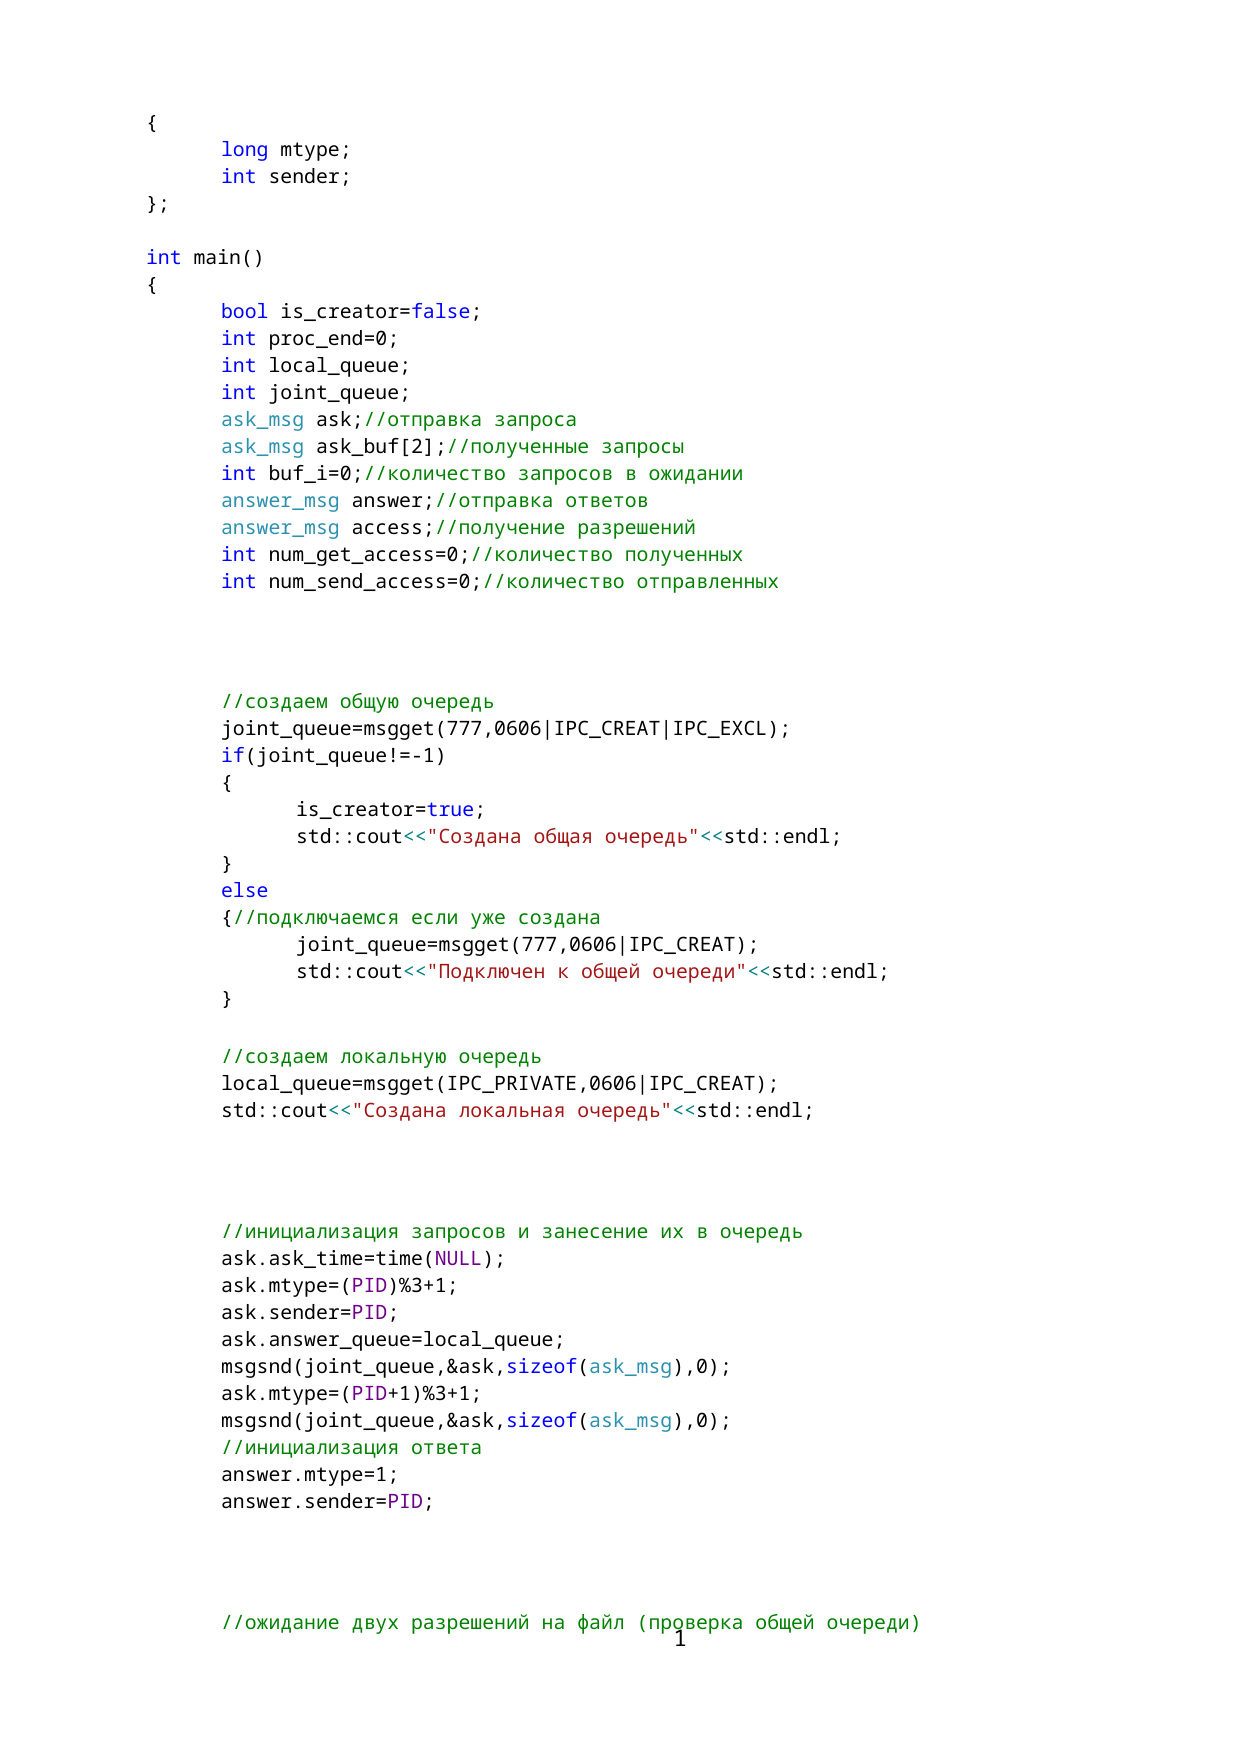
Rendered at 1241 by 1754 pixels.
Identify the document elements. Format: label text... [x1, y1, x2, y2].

text { [146, 270, 1192, 297]
text //инициализация ответа [146, 1433, 1192, 1460]
text answer_msg access;//получение разрешений [146, 513, 1192, 540]
text int local_queue; [146, 351, 1192, 378]
text int num_get_access=0;//количество полученных [146, 540, 1192, 567]
text int joint_queue; [146, 378, 1192, 405]
text //инициализация запросов и занесение их в очередь [146, 1217, 1192, 1244]
text ask_msg ask_buf[2];//полученные запросы [146, 432, 1192, 459]
text joint_queue=msgget(777,0606|IPC_CREAT|IPC_EXCL); [146, 715, 1192, 742]
text int main() [146, 243, 1192, 270]
text std::cout<<"Создана общая очередь"<<std::endl; [146, 823, 1192, 849]
text joint_queue=msgget(777,0606|IPC_CREAT); [146, 931, 1192, 957]
text is_creator=true; [146, 796, 1192, 823]
text else [146, 877, 1192, 903]
text } [146, 849, 1192, 877]
text ask_msg ask;//отправка запроса [146, 405, 1192, 432]
text ask.ask_time=time(NULL); [146, 1244, 1192, 1271]
text //ожидание двух разрешений на файл (проверка общей очереди) [146, 1608, 1192, 1635]
text answer.mtype=1; [146, 1460, 1192, 1487]
text ask.mtype=(PID)%3+1; [146, 1271, 1192, 1298]
text } [146, 984, 1192, 1011]
text answer.sender=PID; [146, 1487, 1192, 1514]
text ask.sender=PID; [146, 1298, 1192, 1325]
text //создаем общую очередь [146, 688, 1192, 715]
text std::cout<<"Создана локальная очередь"<<std::endl; [146, 1097, 1192, 1124]
text std::cout<<"Подключен к общей очереди"<<std::endl; [146, 957, 1192, 984]
text ask.answer_queue=local_queue; [146, 1325, 1192, 1352]
text bool is_creator=false; [146, 297, 1192, 324]
text local_queue=msgget(IPC_PRIVATE,0606|IPC_CREAT); [146, 1070, 1192, 1097]
text msgsnd(joint_queue,&ask,sizeof(ask_msg),0); [146, 1352, 1192, 1379]
text }; [146, 189, 1192, 216]
text int num_send_access=0;//количество отправленных [146, 567, 1192, 594]
text if(joint_queue!=-1) [146, 742, 1192, 769]
text answer_msg answer;//отправка ответов [146, 486, 1192, 513]
text ask.mtype=(PID+1)%3+1; [146, 1379, 1192, 1406]
text { [146, 108, 1192, 135]
text msgsnd(joint_queue,&ask,sizeof(ask_msg),0); [146, 1406, 1192, 1433]
text int sender; [146, 162, 1192, 189]
text {//подключаемся если уже создана [146, 903, 1192, 931]
text long mtype; [146, 135, 1192, 162]
text //создаем локальную очередь [146, 1043, 1192, 1070]
text int proc_end=0; [146, 324, 1192, 351]
text int buf_i=0;//количество запросов в ожидании [146, 459, 1192, 486]
text { [146, 769, 1192, 796]
